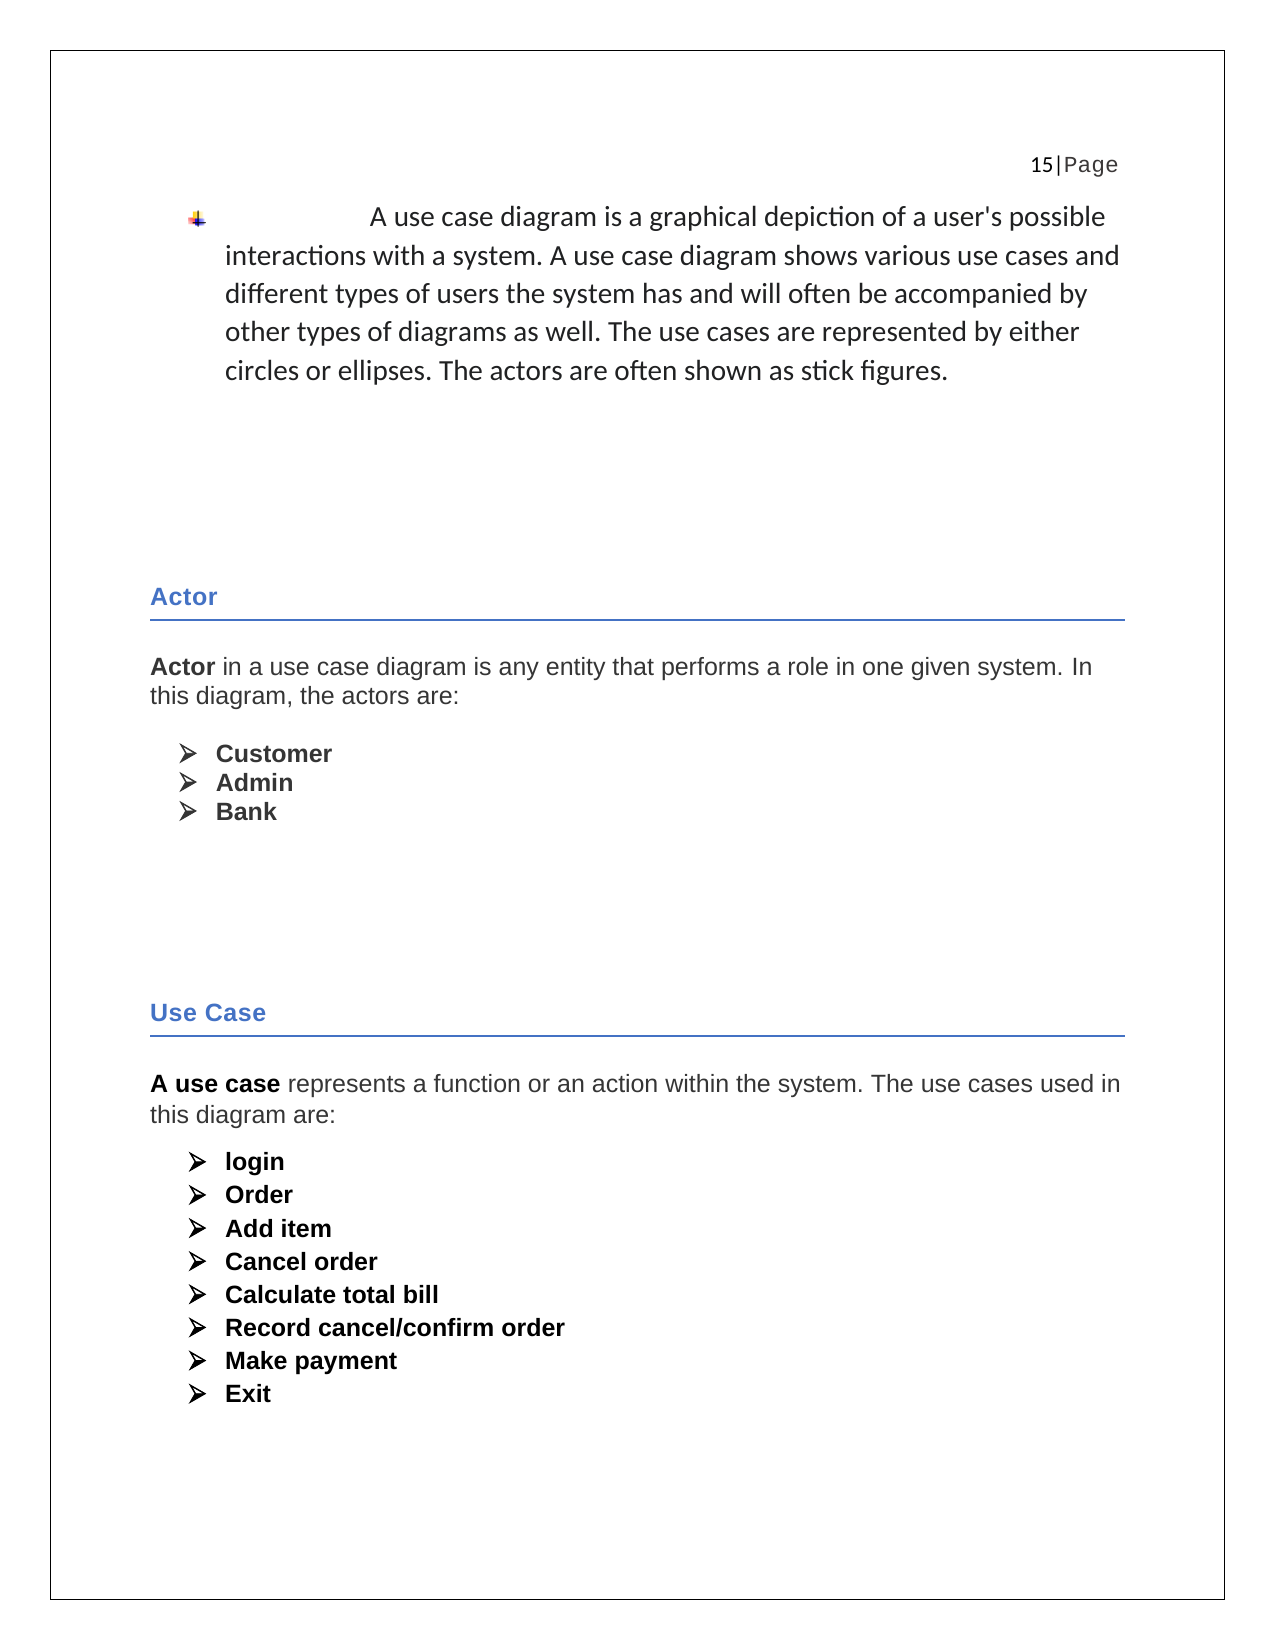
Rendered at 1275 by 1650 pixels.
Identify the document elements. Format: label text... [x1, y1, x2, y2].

list Calculate total bill [187, 1280, 1125, 1309]
list Admin [178, 768, 1125, 796]
list Exit [187, 1379, 1125, 1408]
list Make payment [187, 1346, 1125, 1375]
list login [187, 1147, 1125, 1176]
list Cancel order [187, 1247, 1125, 1276]
text 15|Page [150, 150, 1125, 179]
text A use case represents a function or an action within the system. The use cases used in this diagram are: [150, 1069, 1125, 1128]
list Record cancel/confirm order [187, 1313, 1125, 1342]
list Customer [178, 739, 1125, 768]
title Actor [150, 582, 1125, 619]
list Order [187, 1181, 1125, 1209]
title Use Case [150, 998, 1125, 1035]
list Bank [178, 796, 1125, 825]
list Add item [187, 1214, 1125, 1242]
list A use case diagram is a graphical depiction of a user's possible interactions with a system. A use case diagram shows various use cases and different types of users the system has and will often be accompanied by other types of diagrams as well. The use cases are represented by either circles or ellipses. The actors are often shown as stick figures. [187, 198, 1125, 387]
text Actor in a use case diagram is any entity that performs a role in one given system. In this diagram, the actors are: [150, 652, 1125, 709]
picture [188, 209, 206, 227]
